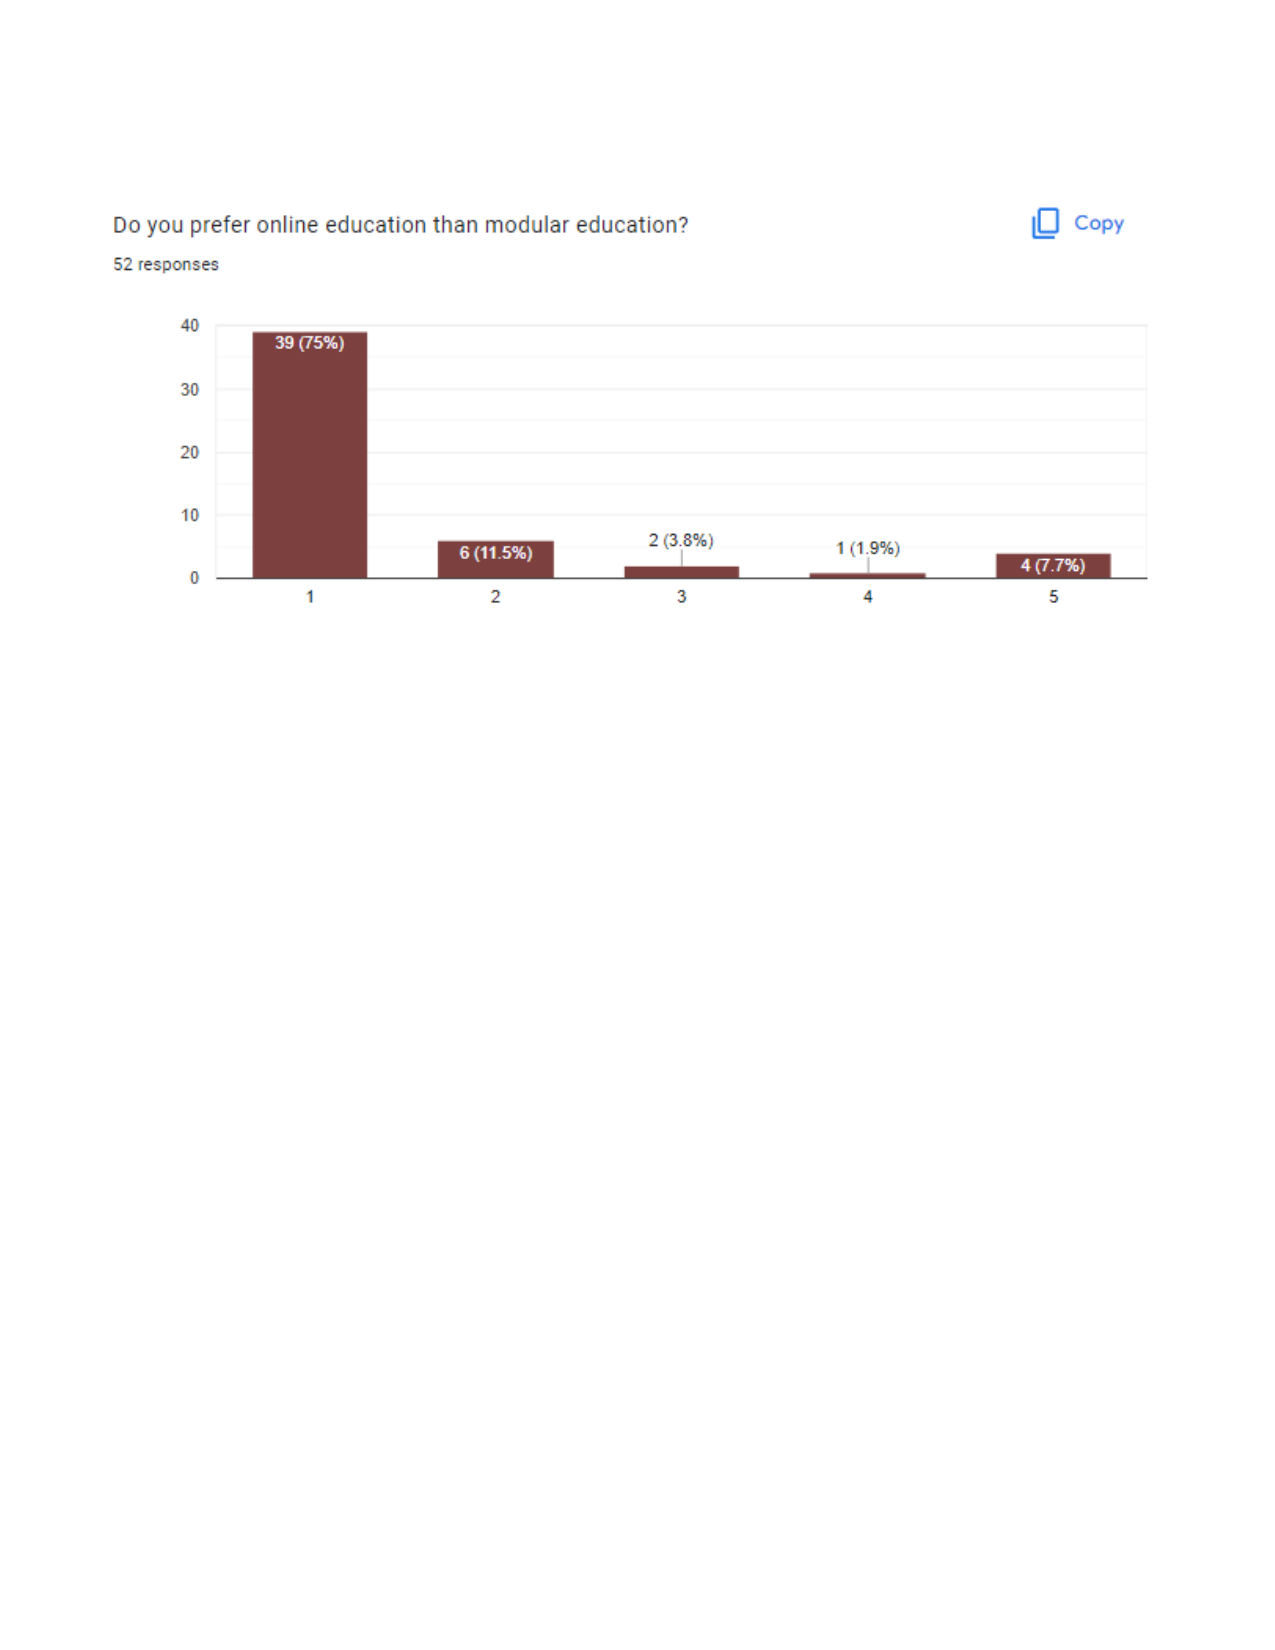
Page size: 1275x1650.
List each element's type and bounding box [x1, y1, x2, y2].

picture [92, 196, 1154, 656]
